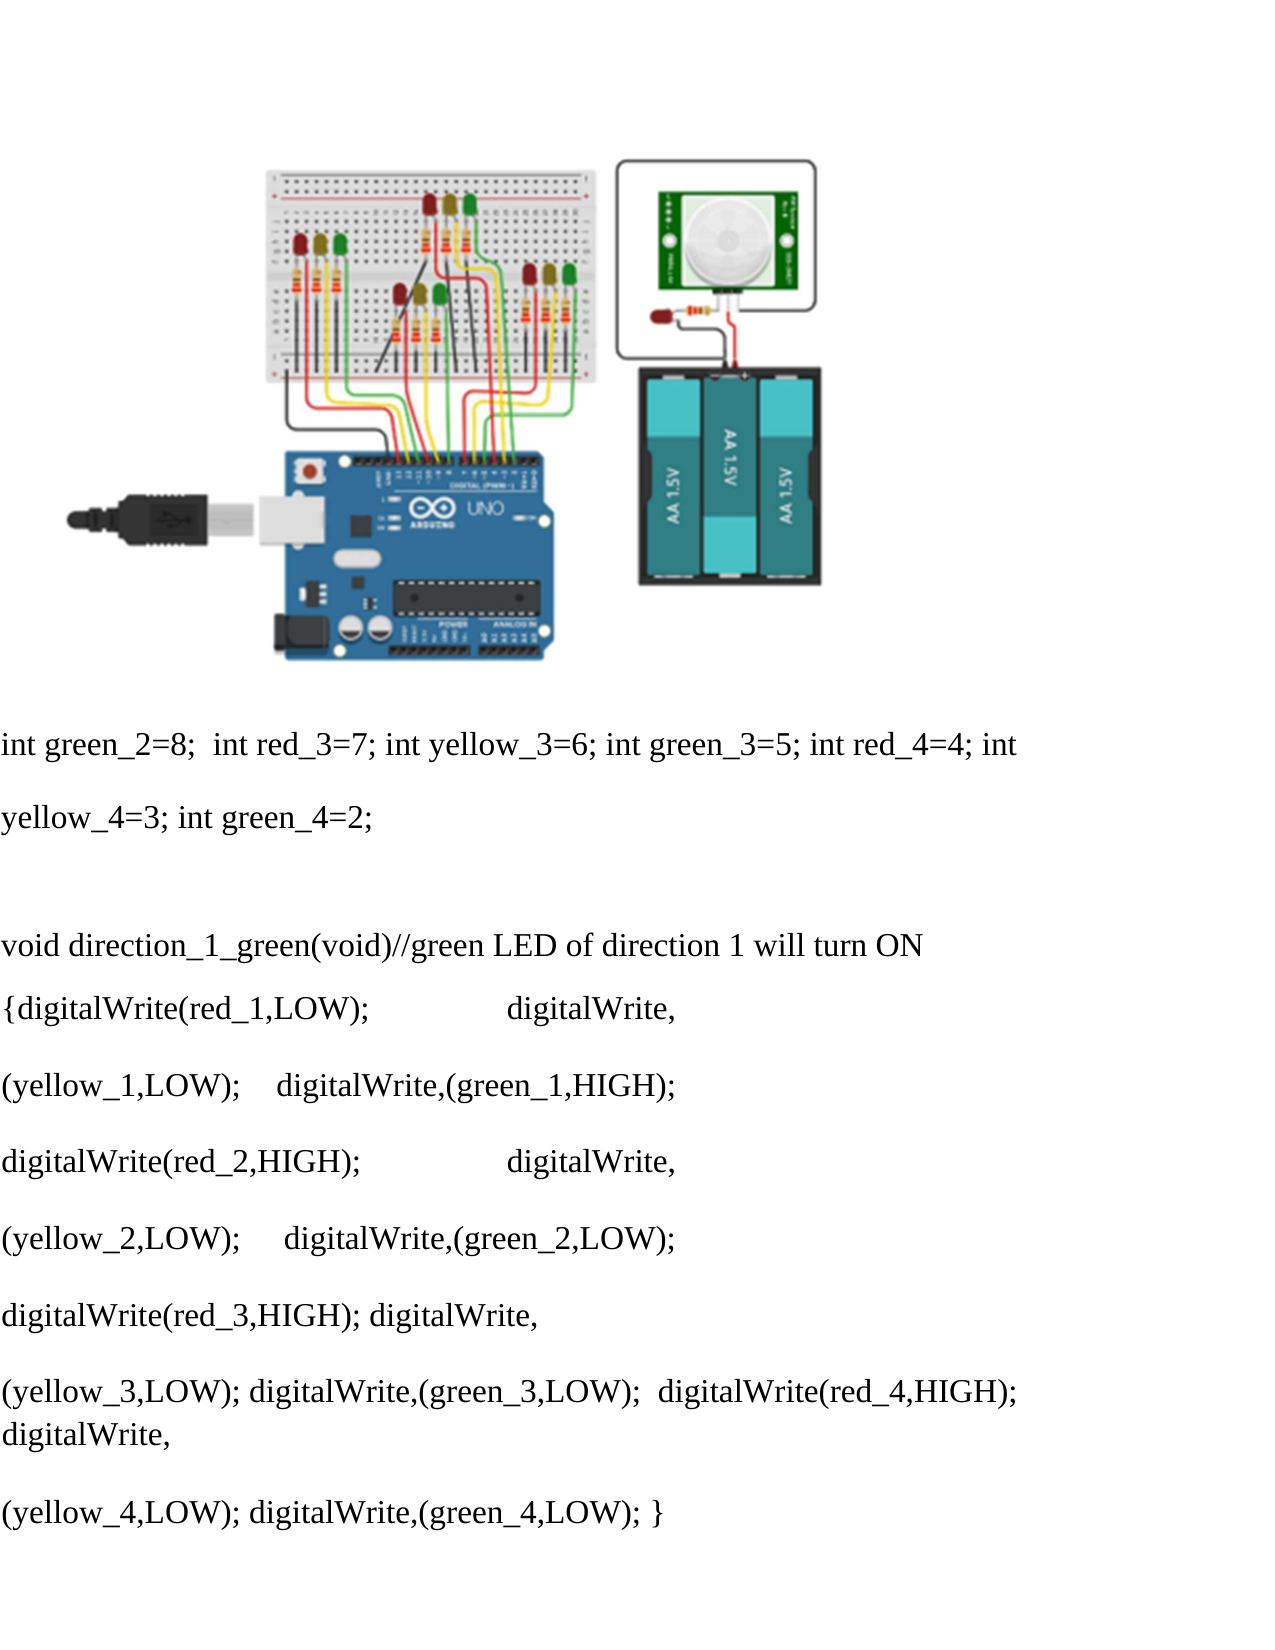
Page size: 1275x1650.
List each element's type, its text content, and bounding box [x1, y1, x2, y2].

text (yellow_4,LOW); digitalWrite,(green_4,LOW); } [1, 1492, 1088, 1530]
text void direction_1_green(void)//green LED of direction 1 will turn ON [1, 925, 1088, 964]
picture [0, 138, 886, 689]
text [0, 138, 1019, 835]
text (yellow_3,LOW); digitalWrite,(green_3,LOW); digitalWrite(red_4,HIGH); digitalWrite, [1, 1372, 1088, 1453]
text {digitalWrite(red_1,LOW); digitalWrite, (yellow_1,LOW); digitalWrite,(green_1,HIGH); digitalWrite(red_2,HIGH); digitalWrite, (yellow_2,LOW); digitalWrite,(green_2,LOW); digitalWrite(red_3,HIGH); digitalWrite, [1, 988, 676, 1333]
